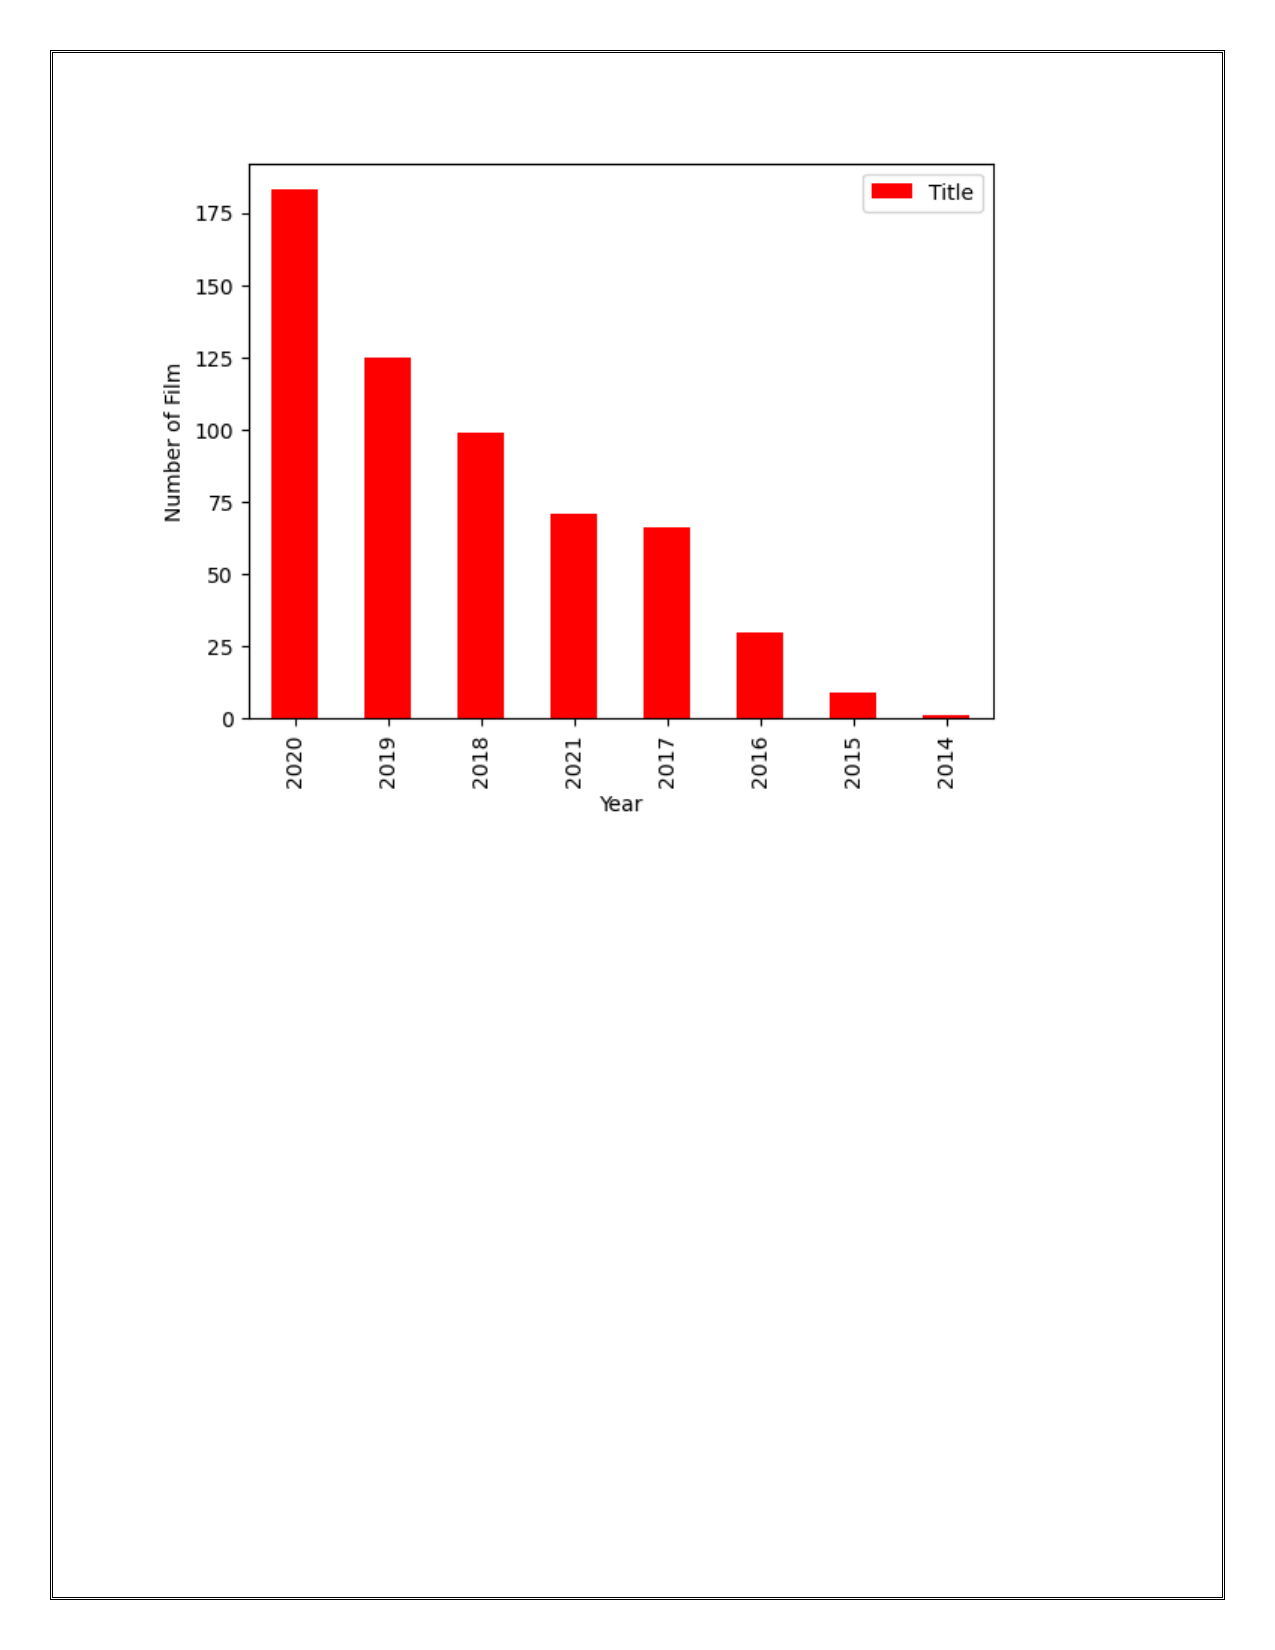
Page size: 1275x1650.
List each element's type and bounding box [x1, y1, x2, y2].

picture [150, 150, 1007, 831]
